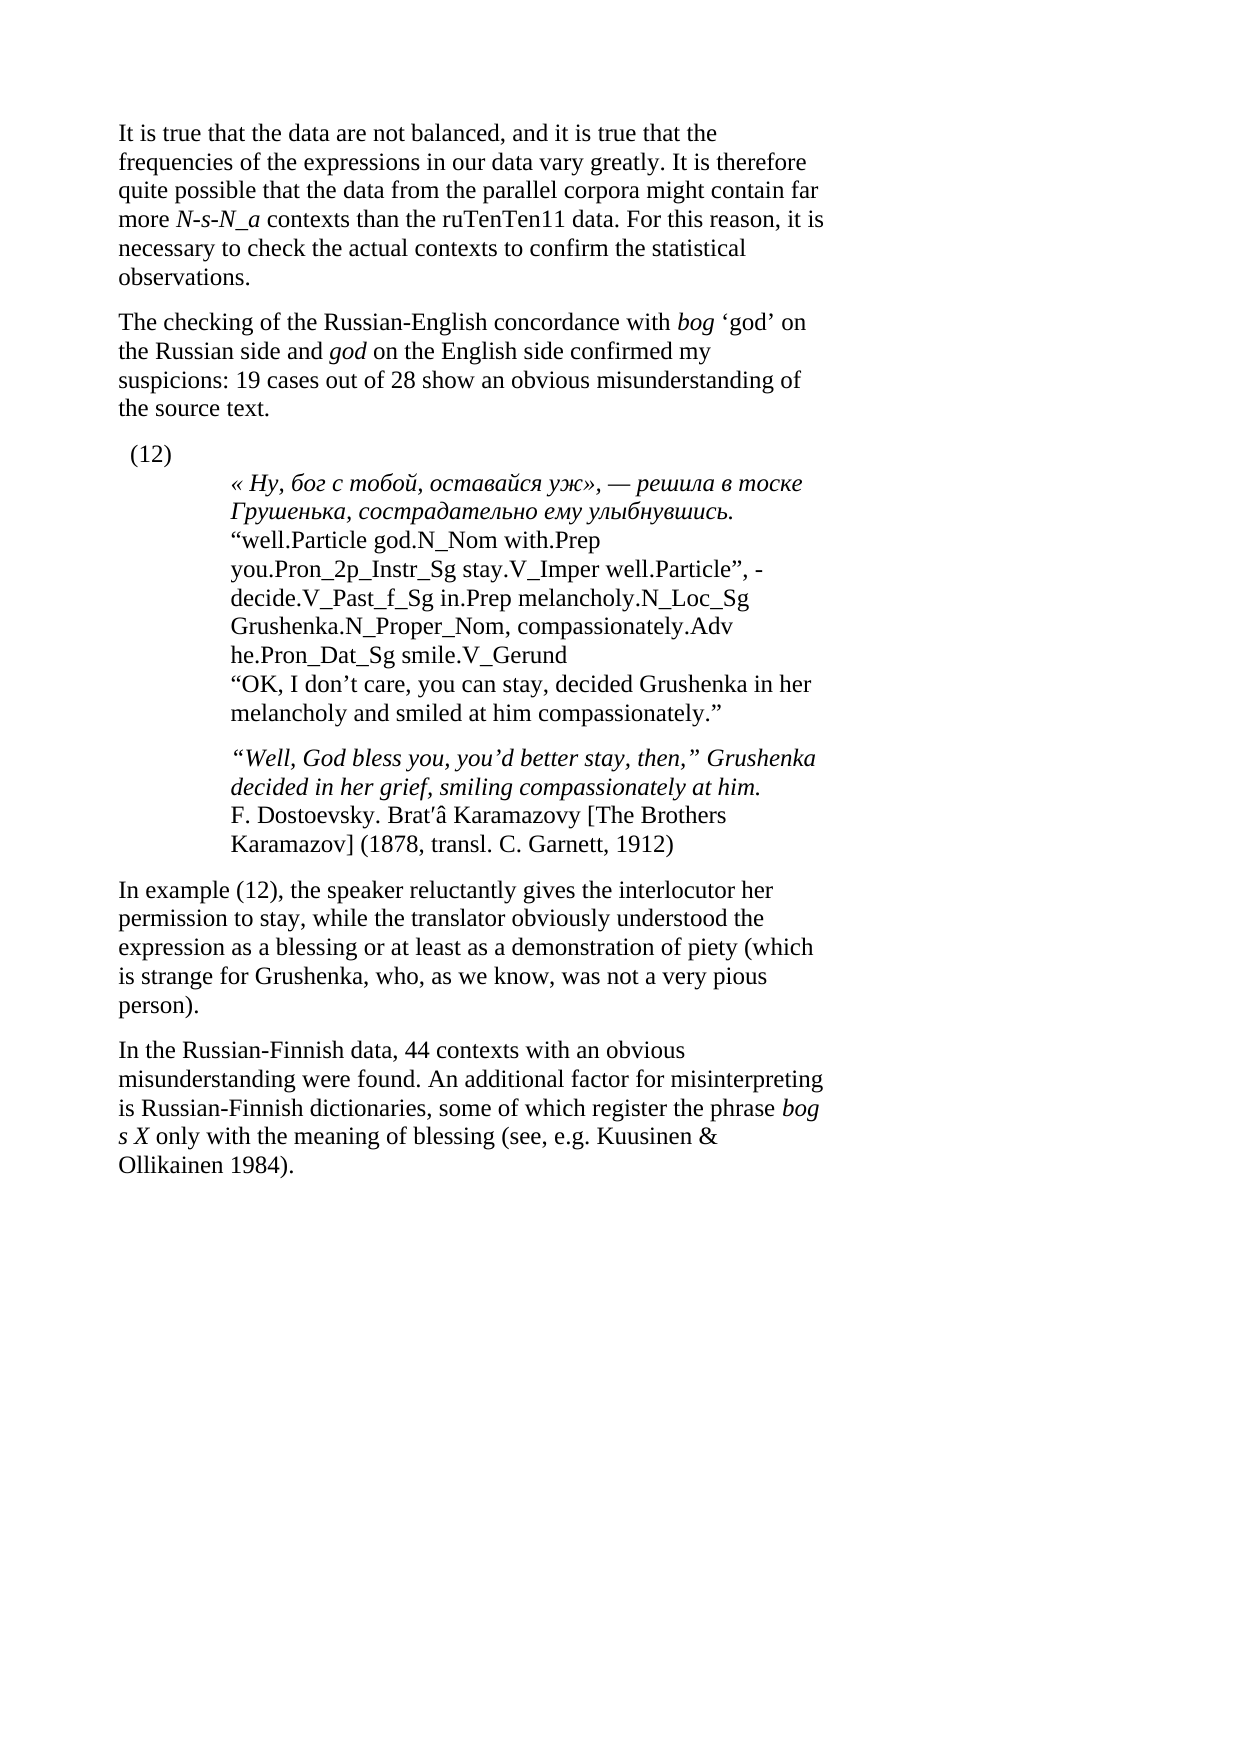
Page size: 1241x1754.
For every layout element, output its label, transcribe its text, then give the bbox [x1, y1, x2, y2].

text F. Dostoevsky. Bratʹâ Karamazovy [The Brothers Karamazov] (1878, transl. C. Garnett, 1912) [230, 801, 827, 858]
text The checking of the Russian-English concordance with bog ‘god’ on the Russian side and god on the English side confirmed my suspicions: 19 cases out of 28 show an obvious misunderstanding of the source text. [118, 307, 827, 422]
text “well.Particle god.N_Nom with.Prep you.Pron_2p_Instr_Sg stay.V_Imper well.Particle”, - decide.V_Past_f_Sg in.Prep melancholy.N_Loc_Sg Grushenka.N_Proper_Nom, compassionately.Adv he.Pron_Dat_Sg smile.V_Gerund [230, 525, 827, 669]
text It is true that the data are not balanced, and it is true that the frequencies of the expressions in our data vary greatly. It is therefore quite possible that the data from the parallel corpora might contain far more N-s-N_a contexts than the ruTenTen11 data. For this reason, it is necessary to check the actual contexts to confirm the statistical observations. [118, 118, 827, 291]
text In example (12), the speaker reluctantly gives the interlocutor her permission to stay, while the translator obviously understood the expression as a blessing or at least as a demonstration of piety (which is strange for Grushenka, who, as we know, was not a very pious person). [118, 875, 827, 1018]
text « Ну, бог с тобой, оставайся уж», — решила в тоске Грушенька, сострадательно ему улыбнувшись. [230, 468, 827, 525]
text In the Russian-Finnish data, 44 contexts with an obvious misunderstanding were found. An additional factor for misinterpreting is Russian-Finnish dictionaries, some of which register the phrase bog s X only with the meaning of blessing (see, e.g. Kuusinen & Ollikainen 1984). [118, 1035, 827, 1179]
text “OK, I don’t care, you can stay, decided Grushenka in her melancholy and smiled at him compassionately.” [230, 669, 827, 726]
text “Well, God bless you, you’d better stay, then,” Grushenka decided in her grief, smiling compassionately at him. [230, 743, 827, 801]
